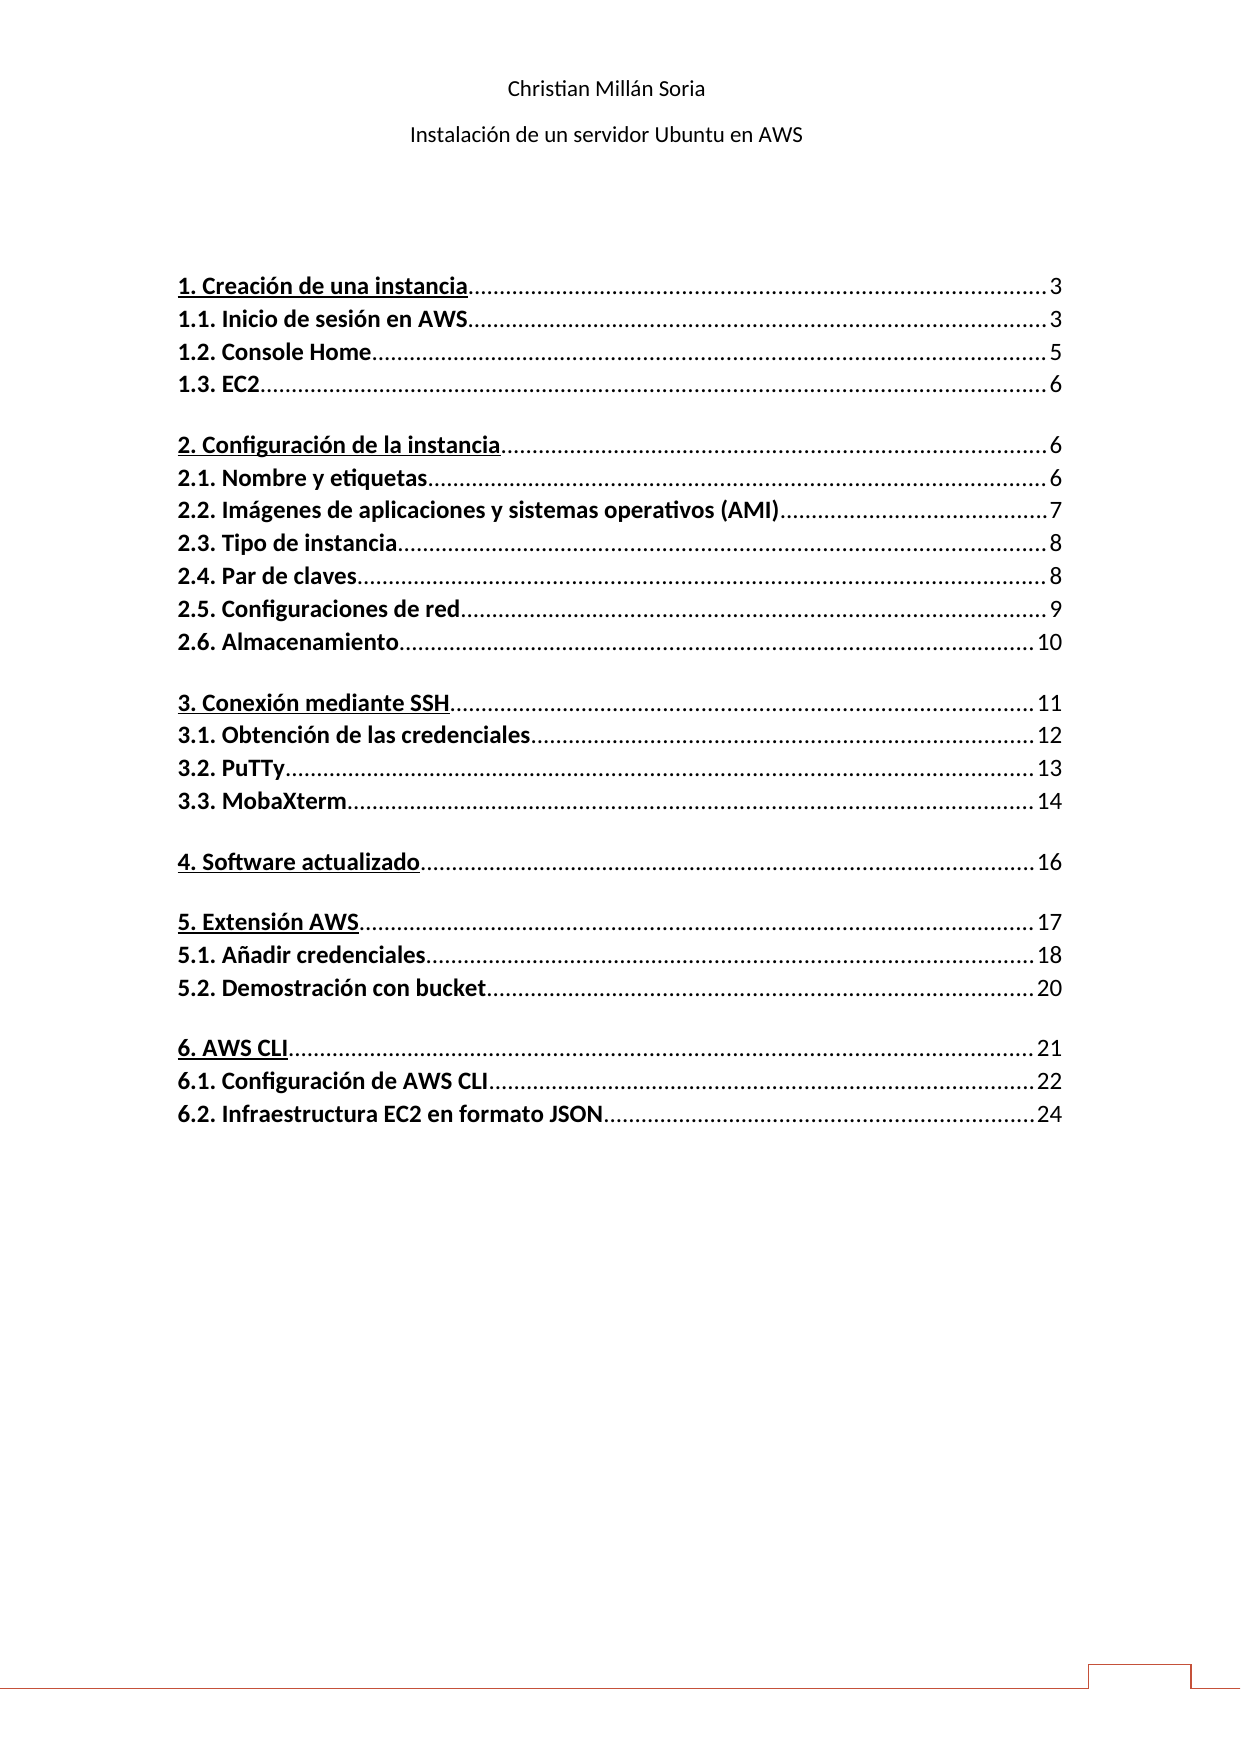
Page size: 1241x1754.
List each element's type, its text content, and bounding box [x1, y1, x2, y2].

text 1.3. EC2 6 [177, 368, 1063, 399]
text 5. Extensión AWS 17 [177, 906, 1063, 937]
text 2.2. Imágenes de aplicaciones y sistemas operativos (AMI) 7 [177, 495, 1063, 525]
text 2.5. Configuraciones de red 9 [177, 593, 1063, 624]
text 6.1. Configuración de AWS CLI 22 [177, 1065, 1063, 1096]
text 3.3. MobaXterm 14 [177, 785, 1063, 816]
text 3.1. Obtención de las credenciales 12 [177, 719, 1063, 750]
text 2.3. Tipo de instancia 8 [177, 528, 1063, 558]
text 1.1. Inicio de sesión en AWS 3 [177, 303, 1063, 333]
text 2.1. Nombre y etiquetas 6 [177, 462, 1063, 492]
text 5.2. Demostración con bucket 20 [177, 972, 1063, 1002]
text 6. AWS CLI 21 [177, 1032, 1063, 1063]
text 1. Creación de una instancia 3 [177, 270, 1063, 300]
text 3.2. PuTTy 13 [177, 752, 1063, 783]
text 3. Conexión mediante SSH 11 [177, 687, 1063, 717]
text 1.2. Console Home 5 [177, 336, 1063, 366]
text 4. Software actualizado 16 [177, 846, 1063, 876]
text 2. Configuración de la instancia 6 [177, 429, 1063, 459]
text 2.4. Par de claves 8 [177, 561, 1063, 591]
text 6.2. Infraestructura EC2 en formato JSON 24 [177, 1098, 1063, 1128]
text 5.1. Añadir credenciales 18 [177, 939, 1063, 969]
text 2.6. Almacenamiento 10 [177, 626, 1063, 657]
